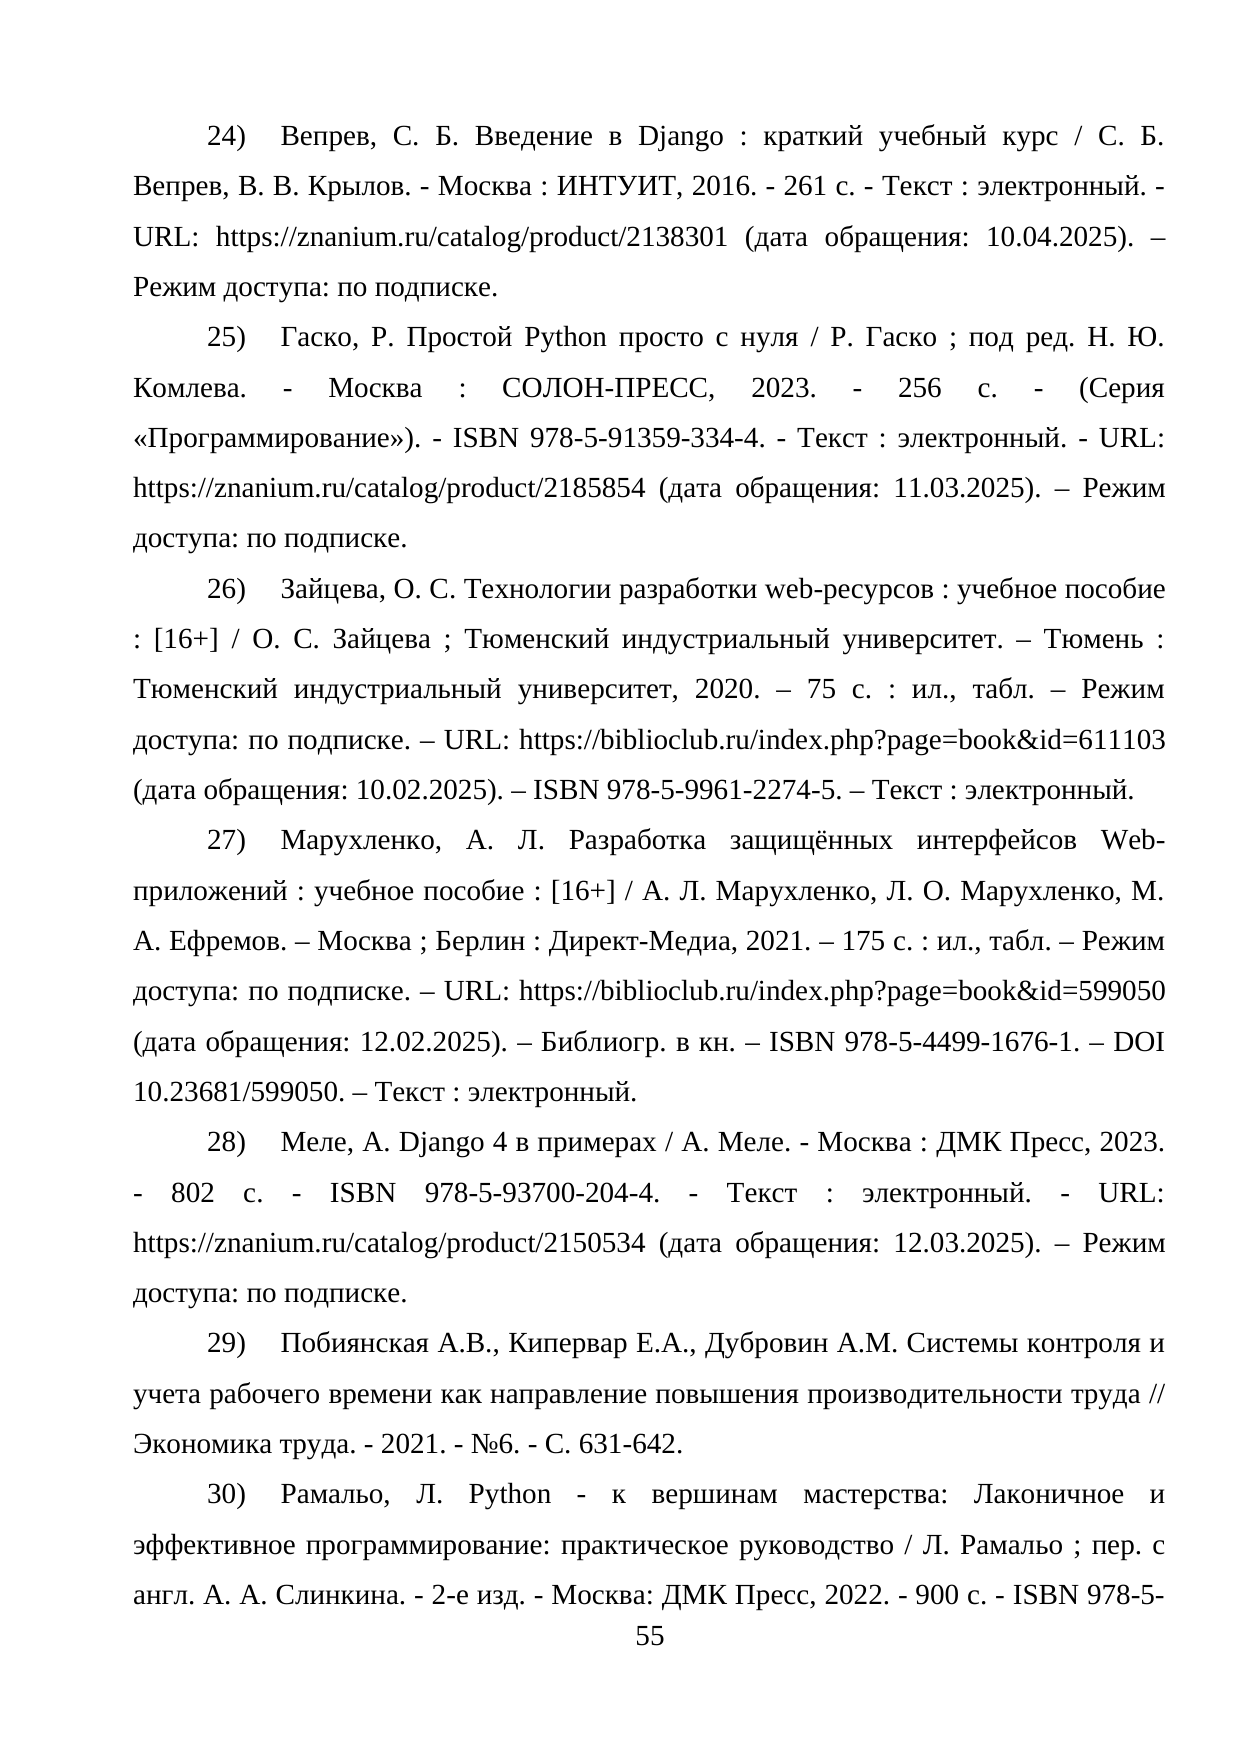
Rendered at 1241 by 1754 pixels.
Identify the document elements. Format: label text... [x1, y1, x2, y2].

list Побиянская А.В., Кипервар Е.А., Дубровин А.М. Системы контроля и учета рабочего времени как направление повышения производительности труда // Экономика труда. - 2021. - №6. - С. 631-642. [133, 1326, 1166, 1460]
list Вепрев, С. Б. Введение в Django : краткий учебный курс / С. Б. Вепрев, В. В. Крылов. - Москва : ИНТУИТ, 2016. - 261 с. - Текст : электронный. - URL: https://znanium.ru/catalog/product/2138301 (дата обращения: 10.04.2025). – Режим доступа: по подписке. [133, 118, 1166, 303]
list Марухленко, А. Л. Разработка защищённых интерфейсов Web-приложений : учебное пособие : [16+] / А. Л. Марухленко, Л. О. Марухленко, М. А. Ефремов. – Москва ; Берлин : Директ-Медиа, 2021. – 175 с. : ил., табл. – Режим доступа: по подписке. – URL: https://biblioclub.ru/index.php?page=book&id=599050 (дата обращения: 12.02.2025). – Библиогр. в кн. – ISBN 978-5-4499-1676-1. – DOI 10.23681/599050. – Текст : электронный. [133, 822, 1166, 1108]
list Гаско, Р. Простой Python просто с нуля / Р. Гаско ; под ред. Н. Ю. Комлева. - Москва : СОЛОН-ПРЕСС, 2023. - 256 с. - (Серия «Программирование»). - ISBN 978-5-91359-334-4. - Текст : электронный. - URL: https://znanium.ru/catalog/product/2185854 (дата обращения: 11.03.2025). – Режим доступа: по подписке. [133, 319, 1166, 554]
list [133, 1477, 1166, 1611]
list Меле, А. Django 4 в примерах / А. Меле. - Москва : ДМК Пресс, 2023. - 802 с. - ISBN 978-5-93700-204-4. - Текст : электронный. - URL: https://znanium.ru/catalog/product/2150534 (дата обращения: 12.03.2025). – Режим доступа: по подписке. [133, 1124, 1166, 1309]
list Зайцева, О. С. Технологии разработки web-ресурсов : учебное пособие : [16+] / О. С. Зайцева ; Тюменский индустриальный университет. – Тюмень : Тюменский индустриальный университет, 2020. – 75 с. : ил., табл. – Режим доступа: по подписке. – URL: https://biblioclub.ru/index.php?page=book&id=611103 (дата обращения: 10.02.2025). – ISBN 978-5-9961-2274-5. – Текст : электронный. [133, 571, 1166, 806]
